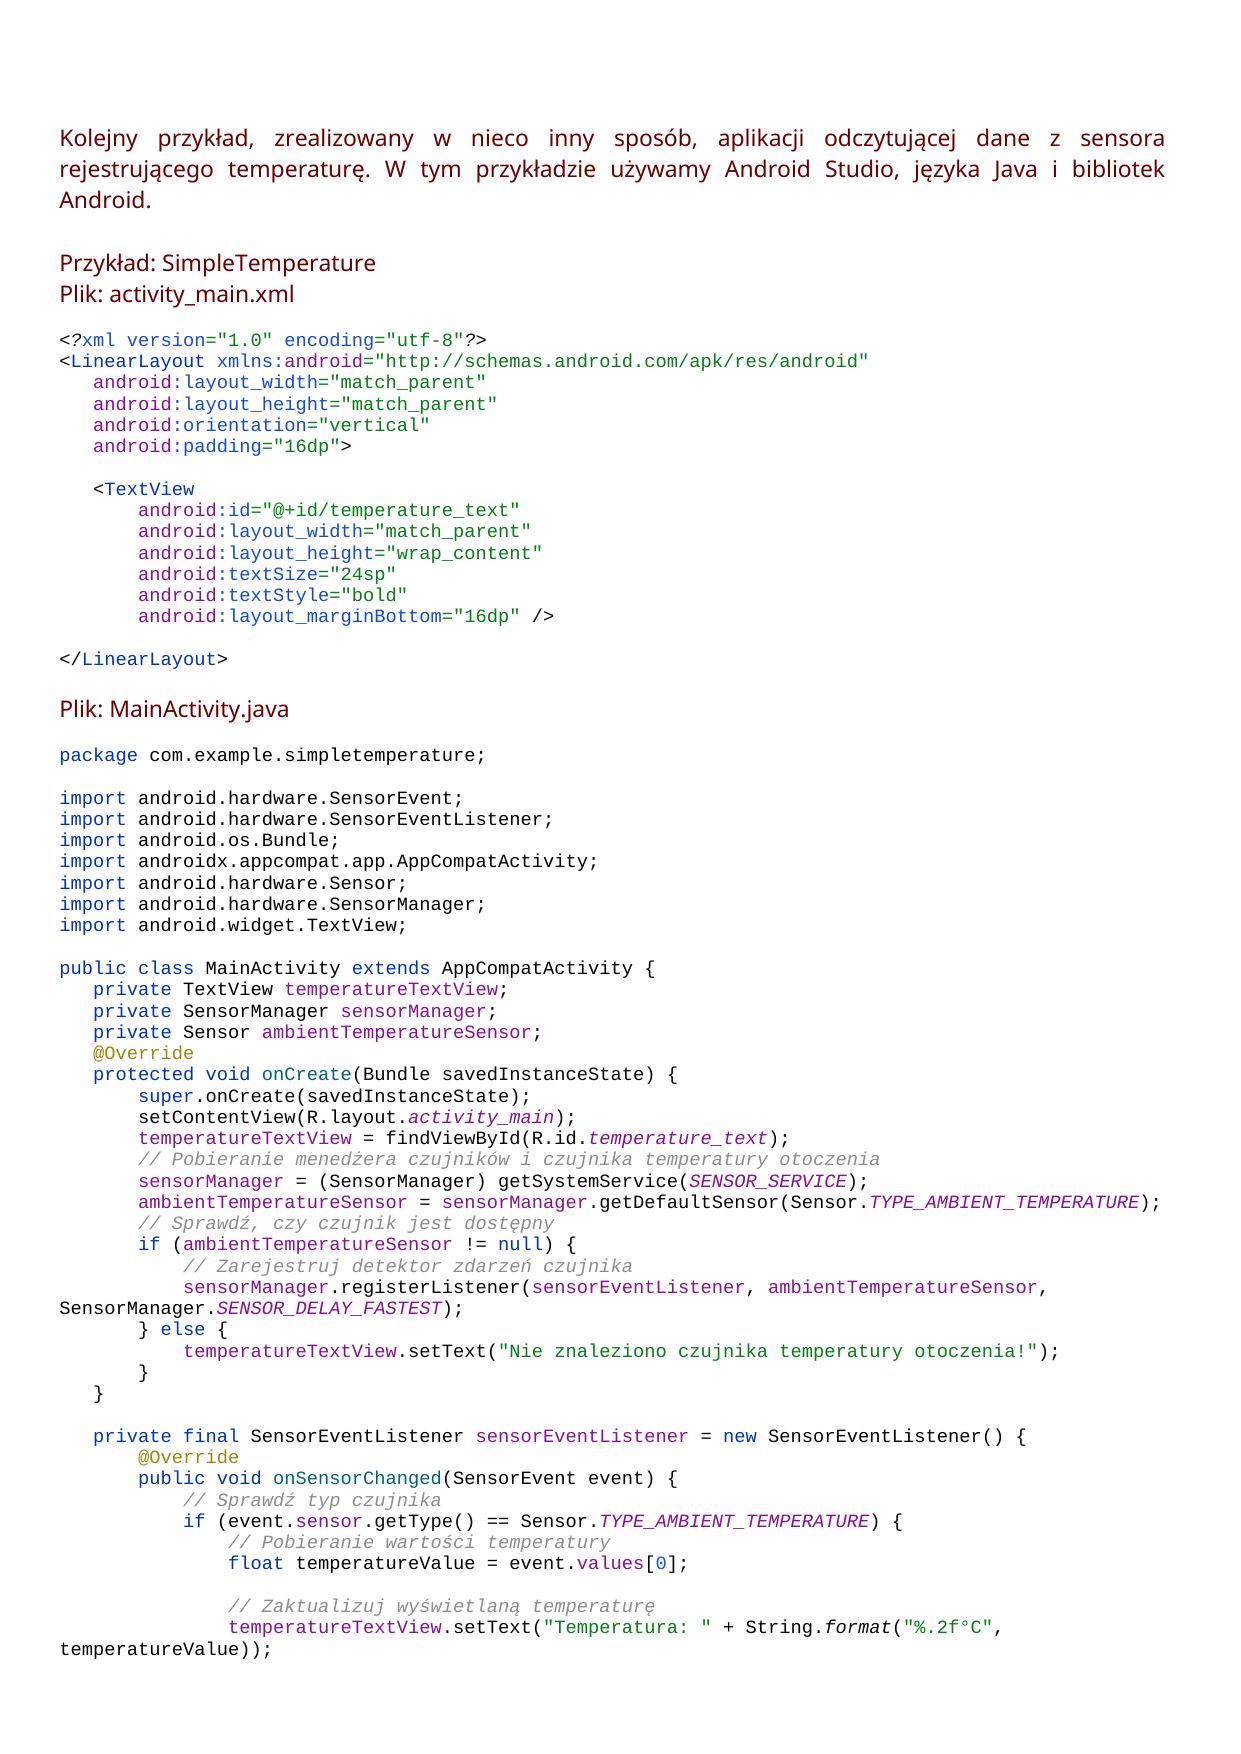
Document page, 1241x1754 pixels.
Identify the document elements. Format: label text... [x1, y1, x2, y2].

text import android.widget.TextView; [59, 916, 1167, 937]
text // Zarejestruj detektor zdarzeń czujnika [59, 1256, 1167, 1278]
text @Override [59, 1044, 1167, 1065]
text android:textStyle="bold" [59, 586, 1167, 607]
text android:layout_width="match_parent" [59, 522, 1167, 543]
text private TextView temperatureTextView; [59, 980, 1167, 1001]
text android:layout_height="match_parent" [59, 394, 1167, 416]
text private Sensor ambientTemperatureSensor; [59, 1023, 1167, 1044]
text setContentView(R.layout.activity_main); [59, 1108, 1167, 1129]
text float temperatureValue = event.values[0]; [59, 1554, 1167, 1575]
text Kolejny przykład, zrealizowany w nieco inny sposób, aplikacji odczytującej dane z sensora rejestrującego temperaturę. W tym przykładzie używamy Android Studio, języka Java i bibliotek Android. [59, 122, 1167, 215]
text temperatureTextView.setText("Temperatura: " + String.format("%.2f°C", temperatureValue)); [59, 1618, 1167, 1661]
text import android.hardware.SensorEventListener; [59, 810, 1167, 831]
text package com.example.simpletemperature; [59, 746, 1167, 767]
text temperatureTextView.setText("Nie znaleziono czujnika temperatury otoczenia!"); [59, 1341, 1167, 1363]
text <LinearLayout xmlns:android="http://schemas.android.com/apk/res/android" [59, 352, 1167, 373]
text private SensorManager sensorManager; [59, 1001, 1167, 1023]
text // Sprawdź, czy czujnik jest dostępny [59, 1214, 1167, 1235]
text // Pobieranie wartości temperatury [59, 1533, 1167, 1554]
text android:layout_width="match_parent" [59, 373, 1167, 394]
text @Override [59, 1448, 1167, 1469]
text // Zaktualizuj wyświetlaną temperaturę [59, 1597, 1167, 1618]
text public void onSensorChanged(SensorEvent event) { [59, 1469, 1167, 1490]
text <?xml version="1.0" encoding="utf-8"?> [59, 331, 1167, 352]
text android:id="@+id/temperature_text" [59, 501, 1167, 522]
text super.onCreate(savedInstanceState); [59, 1086, 1167, 1108]
text import android.hardware.SensorEvent; [59, 788, 1167, 810]
text public class MainActivity extends AppCompatActivity { [59, 959, 1167, 980]
text private final SensorEventListener sensorEventListener = new SensorEventListener() { [59, 1427, 1167, 1448]
text </LinearLayout> [59, 650, 1167, 671]
text import android.hardware.Sensor; [59, 873, 1167, 895]
text // Sprawdź typ czujnika [59, 1490, 1167, 1512]
text if (ambientTemperatureSensor != null) { [59, 1235, 1167, 1256]
text android:padding="16dp"> [59, 437, 1167, 458]
text <TextView [59, 480, 1167, 501]
text import android.os.Bundle; [59, 831, 1167, 852]
text sensorManager = (SensorManager) getSystemService(SENSOR_SERVICE); [59, 1171, 1167, 1193]
text } [59, 1384, 1167, 1405]
text android:layout_height="wrap_content" [59, 543, 1167, 565]
text import android.hardware.SensorManager; [59, 895, 1167, 916]
text } [59, 1363, 1167, 1384]
text android:orientation="vertical" [59, 416, 1167, 437]
text sensorManager.registerListener(sensorEventListener, ambientTemperatureSensor, SensorManager.SENSOR_DELAY_FASTEST); [59, 1278, 1167, 1320]
text Plik: MainActivity.java [59, 693, 1167, 724]
text temperatureTextView = findViewById(R.id.temperature_text); [59, 1129, 1167, 1150]
text if (event.sensor.getType() == Sensor.TYPE_AMBIENT_TEMPERATURE) { [59, 1512, 1167, 1533]
text android:layout_marginBottom="16dp" /> [59, 607, 1167, 628]
text Przykład: SimpleTemperature [59, 247, 1167, 278]
text Plik: activity_main.xml [59, 278, 1167, 309]
text android:textSize="24sp" [59, 565, 1167, 586]
text // Pobieranie menedżera czujników i czujnika temperatury otoczenia [59, 1150, 1167, 1171]
text protected void onCreate(Bundle savedInstanceState) { [59, 1065, 1167, 1086]
text } else { [59, 1320, 1167, 1341]
text ambientTemperatureSensor = sensorManager.getDefaultSensor(Sensor.TYPE_AMBIENT_TEMPERATURE); [59, 1193, 1167, 1214]
text import androidx.appcompat.app.AppCompatActivity; [59, 852, 1167, 873]
